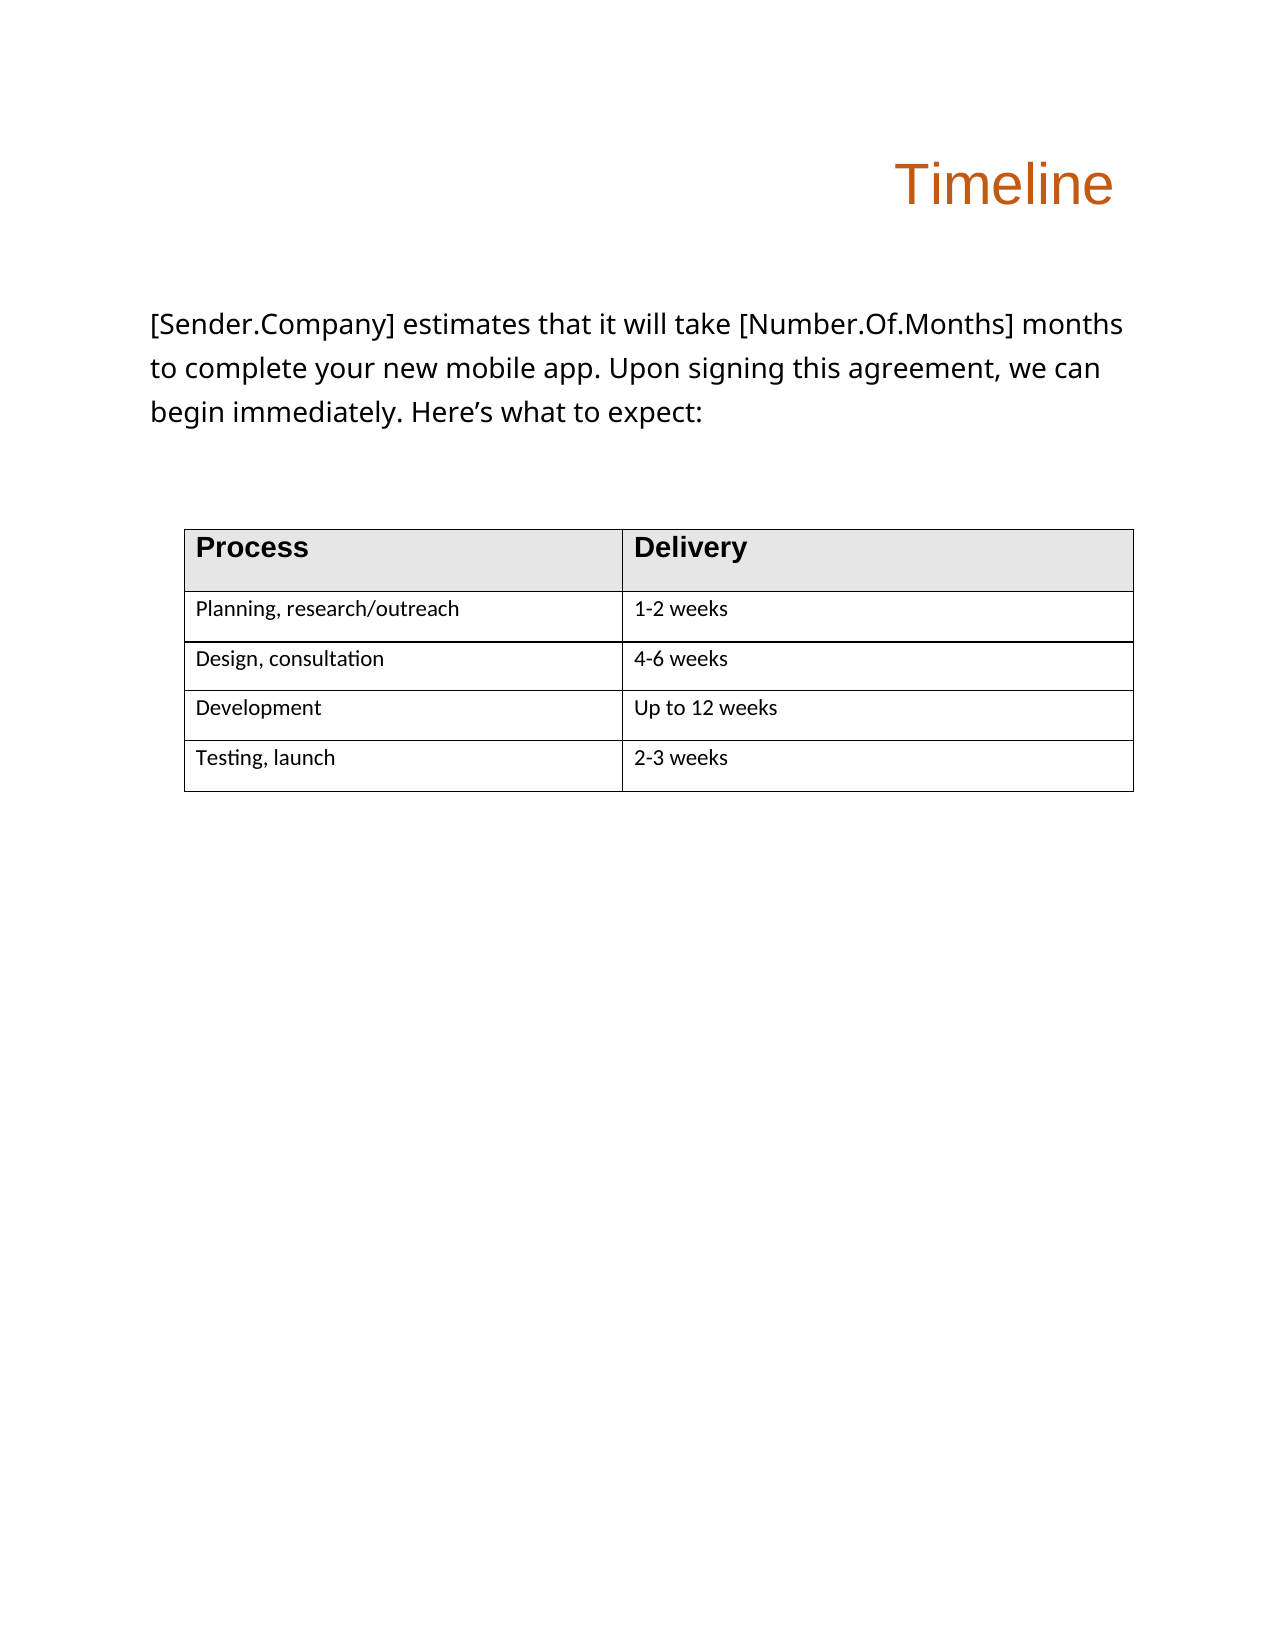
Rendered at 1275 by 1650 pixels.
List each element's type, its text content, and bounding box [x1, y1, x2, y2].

table_cell 1-2 weeks [623, 592, 1133, 641]
table_cell Design, consultation [185, 643, 622, 690]
table_header Process [185, 530, 622, 591]
table_cell 4-6 weeks [623, 643, 1133, 690]
table_cell Testing, launch [185, 741, 622, 791]
table_cell Up to 12 weeks [623, 691, 1133, 740]
table_cell Development [185, 691, 622, 740]
table_cell Planning, research/outreach [185, 592, 622, 641]
text [Sender.Company] estimates that it will take [Number.Of.Months] months to complete your new mobile app. Upon signing this agreement, we can begin immediately. Here’s what to expect: [150, 304, 1125, 431]
table_header Delivery [623, 530, 1133, 591]
table_cell 2-3 weeks [623, 741, 1133, 791]
text Timeline [150, 150, 1125, 217]
